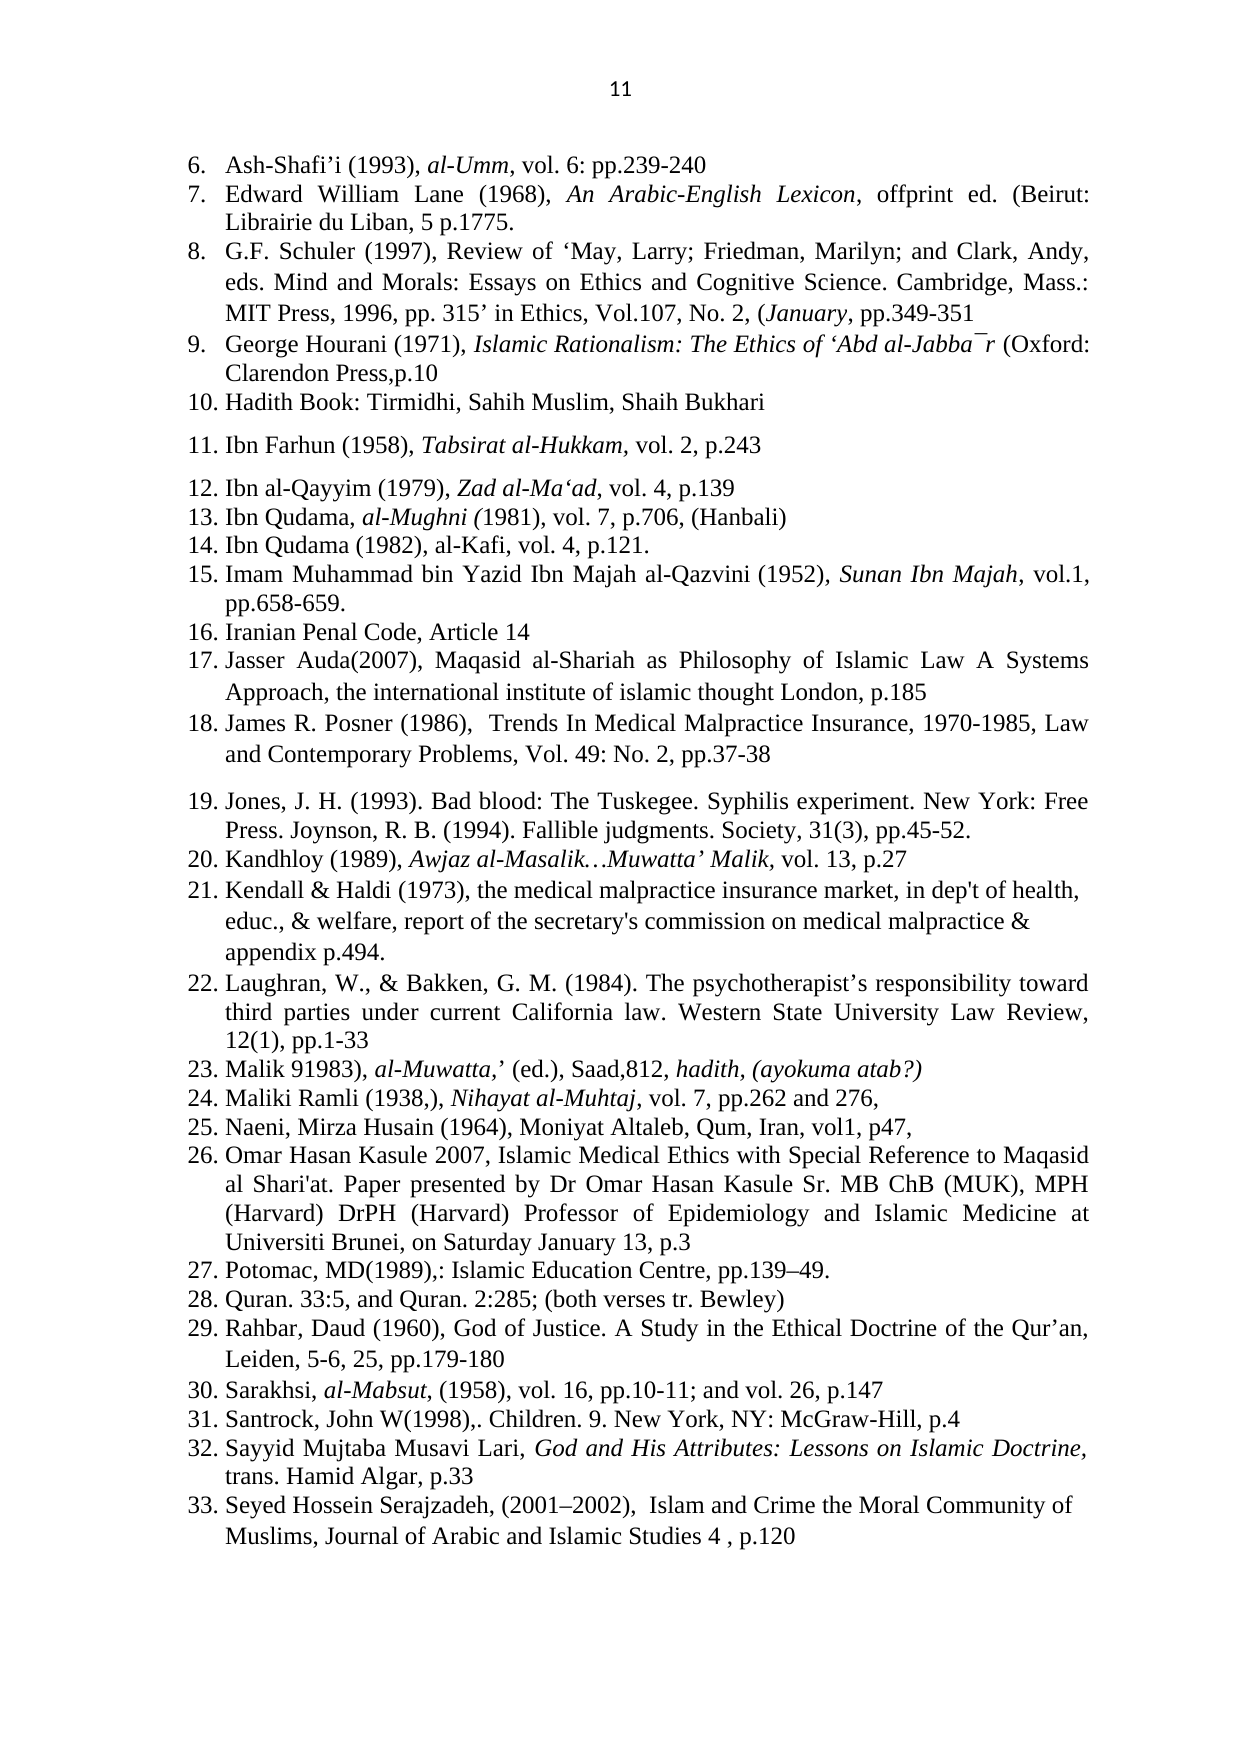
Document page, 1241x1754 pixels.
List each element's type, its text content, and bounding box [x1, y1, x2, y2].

list Ibn al-Qayyim (1979), Zad al-Ma‘ad, vol. 4, p.139 [187, 473, 1090, 502]
list Iranian Penal Code, Article 14 [187, 617, 1090, 646]
list Sayyid Mujtaba Musavi Lari, God and His Attributes: Lessons on Islamic Doctrine, trans. Hamid Algar, p.33 [187, 1433, 1090, 1490]
list Rahbar, Daud (1960), God of Justice. A Study in the Ethical Doctrine of the Qur’an, Leiden, 5-6, 25, pp.179-180 [187, 1313, 1090, 1373]
list Seyed Hossein Serajzadeh, (2001–2002), Islam and Crime the Moral Community of Muslims, Journal of Arabic and Islamic Studies 4 , p.120 [187, 1490, 1090, 1550]
list Malik 91983), al-Muwatta,’ (ed.), Saad,812, hadith, (ayokuma atab?) [187, 1054, 1090, 1083]
list Imam Muhammad bin Yazid Ibn Majah al-Qazvini (1952), Sunan Ibn Majah, vol.1, pp.658-659. [187, 559, 1090, 617]
list Hadith Book: Tirmidhi, Sahih Muslim, Shaih Bukhari [187, 387, 1090, 416]
list Maliki Ramli (1938,), Nihayat al-Muhtaj, vol. 7, pp.262 and 276, [187, 1083, 1090, 1112]
list Kandhloy (1989), Awjaz al-Masalik…Muwatta’ Malik, vol. 13, p.27 [187, 844, 1090, 873]
list George Hourani (1971), Islamic Rationalism: The Ethics of ‘Abd al-Jabba¯r (Oxford: Clarendon Press,p.10 [187, 329, 1090, 387]
list James R. Posner (1986), Trends In Medical Malpractice Insurance, 1970-1985, Law and Contemporary Problems, Vol. 49: No. 2, pp.37-38 [187, 708, 1090, 767]
list Ash-Shafi’i (1993), al-Umm, vol. 6: pp.239-240 [187, 150, 1090, 179]
list Potomac, MD(1989),: Islamic Education Centre, pp.139–49. [187, 1256, 1090, 1284]
list Omar Hasan Kasule 2007, Islamic Medical Ethics with Special Reference to Maqasid al Shari'at. Paper presented by Dr Omar Hasan Kasule Sr. MB ChB (MUK), MPH (Harvard) DrPH (Harvard) Professor of Epidemiology and Islamic Medicine at Universiti Brunei, on Saturday January 13, p.3 [187, 1141, 1090, 1256]
list Quran. 33:5, and Quran. 2:285; (both verses tr. Bewley) [187, 1284, 1090, 1313]
list Ibn Farhun (1958), Tabsirat al-Hukkam, vol. 2, p.243 [187, 430, 1090, 459]
list Kendall & Haldi (1973), the medical malpractice insurance market, in dep't of health, educ., & welfare, report of the secretary's commission on medical malpractice & appendix p.494. [187, 875, 1090, 966]
list Ibn Qudama (1982), al-Kafi, vol. 4, p.121. [187, 531, 1090, 559]
list Sarakhsi, al-Mabsut, (1958), vol. 16, pp.10-11; and vol. 26, p.147 [187, 1375, 1090, 1404]
list Ibn Qudama, al-Mughni (1981), vol. 7, p.706, (Hanbali) [187, 502, 1090, 531]
list Naeni, Mirza Husain (1964), Moniyat Altaleb, Qum, Iran, vol1, p47, [187, 1112, 1090, 1141]
list Jasser Auda(2007), Maqasid al-Shariah as Philosophy of Islamic Law A Systems Approach, the international institute of islamic thought London, p.185 [187, 646, 1090, 705]
list Santrock, John W(1998),. Children. 9. New York, NY: McGraw-Hill, p.4 [187, 1404, 1090, 1433]
list Edward William Lane (1968), An Arabic-English Lexicon, offprint ed. (Beirut: Librairie du Liban, 5 p.1775. [187, 179, 1090, 236]
list G.F. Schuler (1997), Review of ‘May, Larry; Friedman, Marilyn; and Clark, Andy, eds. Mind and Morals: Essays on Ethics and Cognitive Science. Cambridge, Mass.: MIT Press, 1996, pp. 315’ in Ethics, Vol.107, No. 2, (January, pp.349-351 [187, 236, 1090, 327]
list Jones, J. H. (1993). Bad blood: The Tuskegee. Syphilis experiment. New York: Free Press. Joynson, R. B. (1994). Fallible judgments. Society, 31(3), pp.45-52. [187, 786, 1090, 844]
list Laughran, W., & Bakken, G. M. (1984). The psychotherapist’s responsibility toward third parties under current California law. Western State University Law Review, 12(1), pp.1-33 [187, 968, 1090, 1054]
